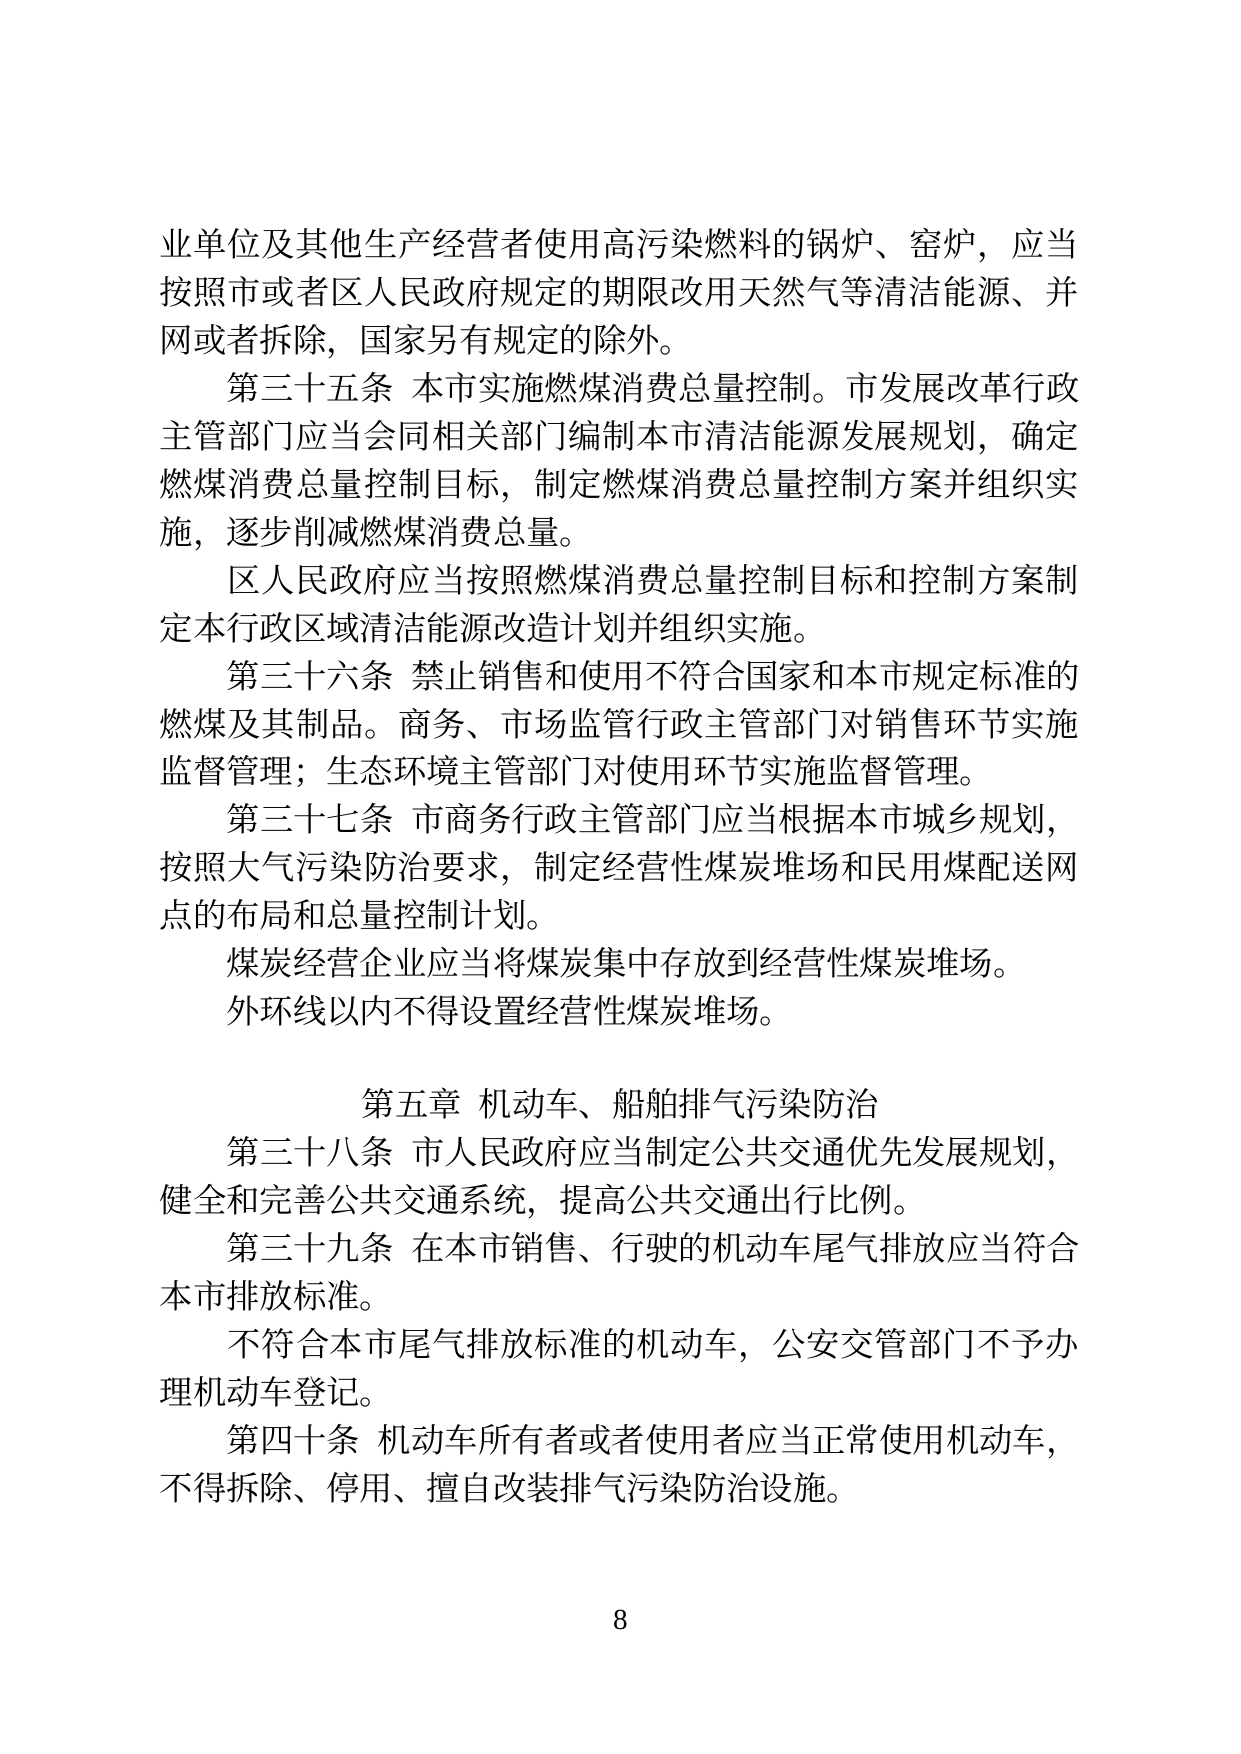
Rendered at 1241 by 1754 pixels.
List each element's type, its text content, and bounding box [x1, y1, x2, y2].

text 外环线以内不得设置经营性煤炭堆场。 [159, 985, 1081, 1033]
text 区人民政府应当按照燃煤消费总量控制目标和控制方案制定本行政区域清洁能源改造计划并组织实施。 [159, 554, 1081, 650]
text 第三十八条 市人民政府应当制定公共交通优先发展规划，健全和完善公共交通系统，提高公共交通出行比例。 [159, 1126, 1081, 1222]
text 第三十九条 在本市销售、行驶的机动车尾气排放应当符合本市排放标准。 [159, 1222, 1081, 1318]
text 第三十六条 禁止销售和使用不符合国家和本市规定标准的燃煤及其制品。商务、市场监管行政主管部门对销售环节实施监督管理；生态环境主管部门对使用环节实施监督管理。 [159, 650, 1081, 793]
text 第五章 机动车、船舶排气污染防治 [159, 1078, 1081, 1126]
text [159, 218, 1081, 362]
text 第三十七条 市商务行政主管部门应当根据本市城乡规划，按照大气污染防治要求，制定经营性煤炭堆场和民用煤配送网点的布局和总量控制计划。 [159, 793, 1081, 937]
text 第三十五条 本市实施燃煤消费总量控制。市发展改革行政主管部门应当会同相关部门编制本市清洁能源发展规划，确定燃煤消费总量控制目标，制定燃煤消费总量控制方案并组织实施，逐步削减燃煤消费总量。 [159, 362, 1081, 554]
text 第四十条 机动车所有者或者使用者应当正常使用机动车，不得拆除、停用、擅自改装排气污染防治设施。 [159, 1414, 1081, 1510]
text 煤炭经营企业应当将煤炭集中存放到经营性煤炭堆场。 [159, 937, 1081, 985]
text 不符合本市尾气排放标准的机动车，公安交管部门不予办理机动车登记。 [159, 1318, 1081, 1414]
